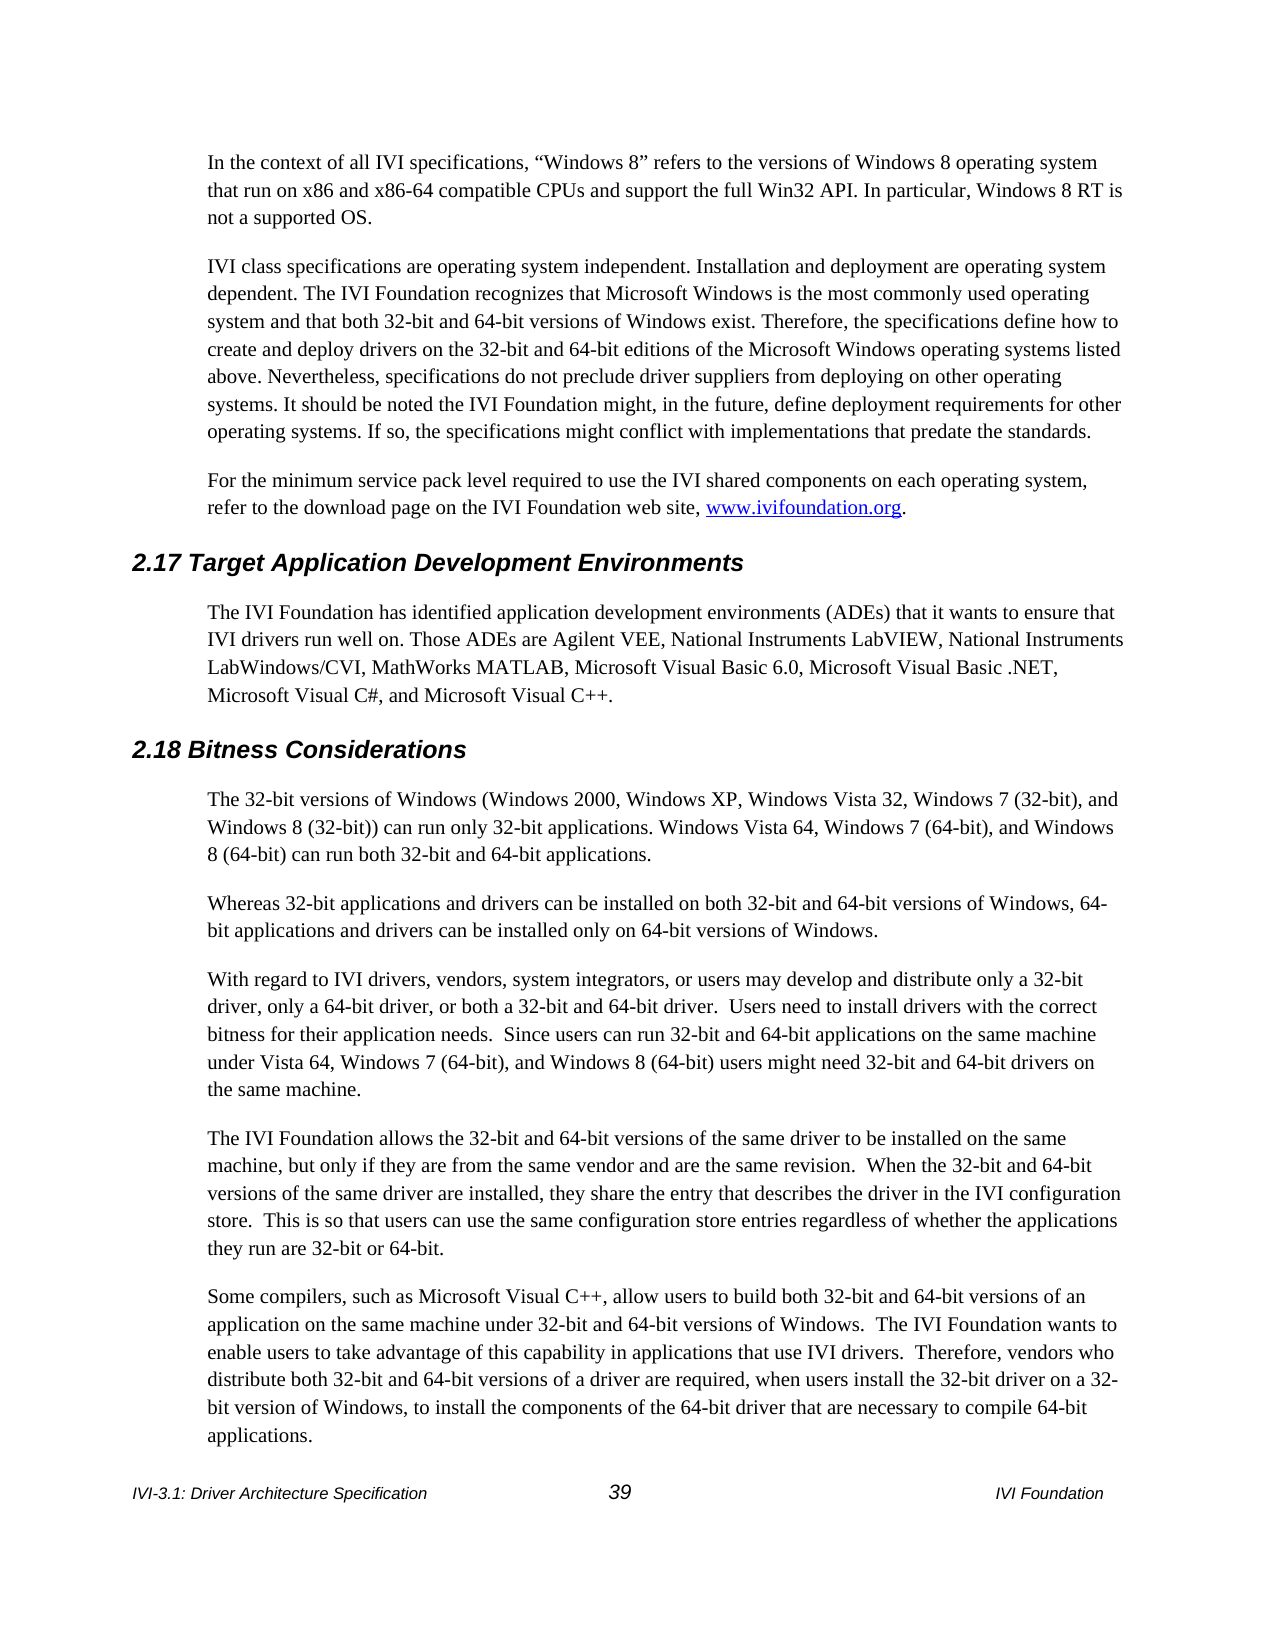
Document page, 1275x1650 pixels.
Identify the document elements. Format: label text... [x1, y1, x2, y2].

subtitle Bitness Considerations [132, 735, 1125, 764]
text The IVI Foundation has identified application development environments (ADEs) that it wants to ensure that IVI drivers run well on. Those ADEs are Agilent VEE, National Instruments LabVIEW, National Instruments LabWindows/CVI, MathWorks MATLAB, Microsoft Visual Basic 6.0, Microsoft Visual Basic .NET, Microsoft Visual C#, and Microsoft Visual C++. [207, 600, 1125, 707]
text For the minimum service pack level required to use the IVI shared components on each operating system, refer to the download page on the IVI Foundation web site, www.ivifoundation.org. [207, 468, 1125, 519]
subtitle Target Application Development Environments [132, 548, 1125, 577]
text Some compilers, such as Microsoft Visual C++, allow users to build both 32-bit and 64-bit versions of an application on the same machine under 32-bit and 64-bit versions of Windows. The IVI Foundation wants to enable users to take advantage of this capability in applications that use IVI drivers. Therefore, vendors who distribute both 32-bit and 64-bit versions of a driver are required, when users install the 32-bit driver on a 32-bit version of Windows, to install the components of the 64-bit driver that are necessary to compile 64-bit applications. [207, 1284, 1125, 1447]
text With regard to IVI drivers, vendors, system integrators, or users may develop and distribute only a 32-bit driver, only a 64-bit driver, or both a 32-bit and 64-bit driver. Users need to install drivers with the correct bitness for their application needs. Since users can run 32-bit and 64-bit applications on the same machine under Vista 64, Windows 7 (64-bit), and Windows 8 (64-bit) users might need 32-bit and 64-bit drivers on the same machine. [207, 967, 1125, 1101]
text The 32-bit versions of Windows (Windows 2000, Windows XP, Windows Vista 32, Windows 7 (32-bit), and Windows 8 (32-bit)) can run only 32-bit applications. Windows Vista 64, Windows 7 (64-bit), and Windows 8 (64-bit) can run both 32-bit and 64-bit applications. [207, 787, 1125, 866]
text IVI class specifications are operating system independent. Installation and deployment are operating system dependent. The IVI Foundation recognizes that Microsoft Windows is the most commonly used operating system and that both 32-bit and 64-bit versions of Windows exist. Therefore, the specifications define how to create and deploy drivers on the 32-bit and 64-bit editions of the Microsoft Windows operating systems listed above. Nevertheless, specifications do not preclude driver suppliers from deploying on other operating systems. It should be noted the IVI Foundation might, in the future, define deployment requirements for other operating systems. If so, the specifications might conflict with implementations that predate the standards. [207, 254, 1125, 443]
text The IVI Foundation allows the 32-bit and 64-bit versions of the same driver to be installed on the same machine, but only if they are from the same vendor and are the same revision. When the 32-bit and 64-bit versions of the same driver are installed, they share the entry that describes the driver in the IVI configuration store. This is so that users can use the same configuration store entries regardless of whether the applications they run are 32-bit or 64-bit. [207, 1126, 1125, 1260]
text In the context of all IVI specifications, “Windows 8” refers to the versions of Windows 8 operating system that run on x86 and x86-64 compatible CPUs and support the full Win32 API. In particular, Windows 8 RT is not a supported OS. [207, 150, 1125, 229]
text Whereas 32-bit applications and drivers can be installed on both 32-bit and 64-bit versions of Windows, 64-bit applications and drivers can be installed only on 64-bit versions of Windows. [207, 891, 1125, 942]
